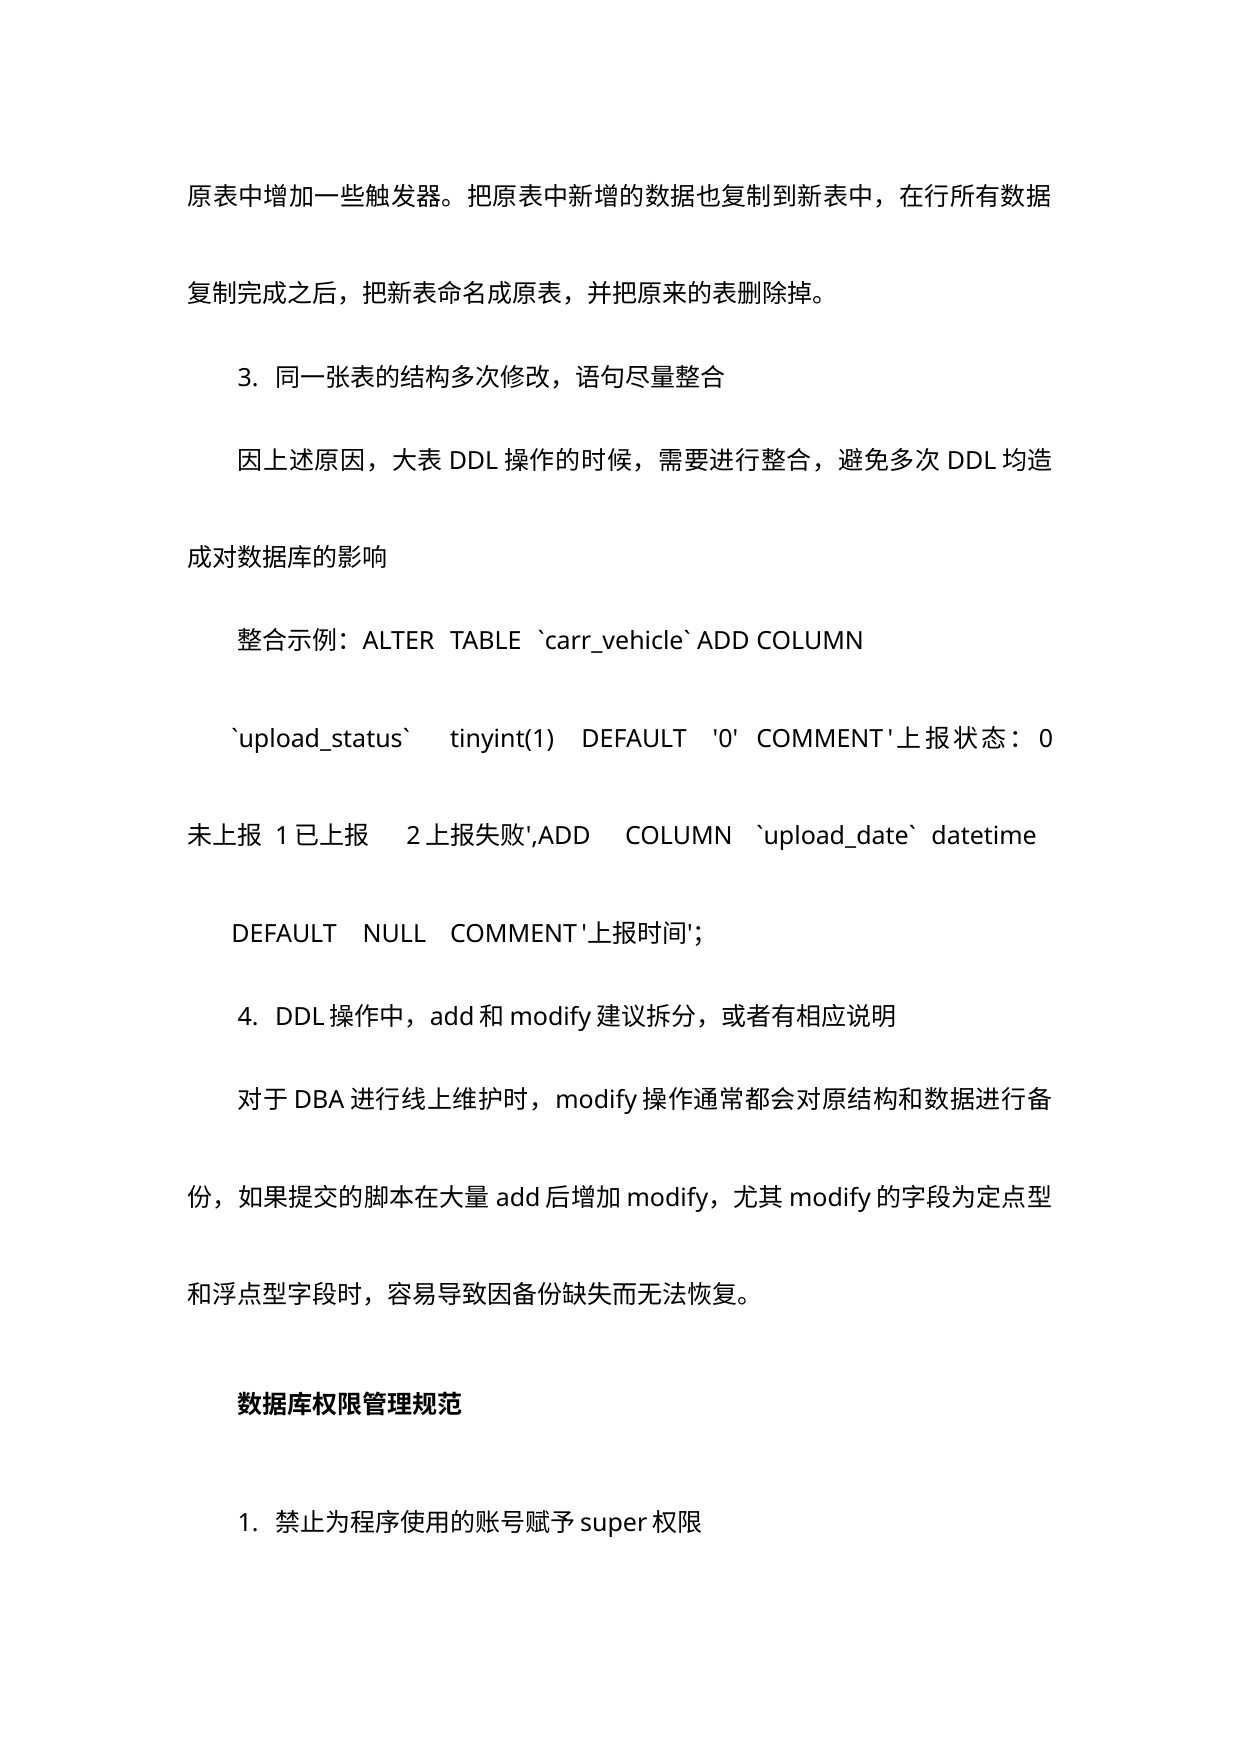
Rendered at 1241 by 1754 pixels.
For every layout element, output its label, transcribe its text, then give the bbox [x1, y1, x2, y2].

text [187, 162, 1053, 324]
text 对于DBA进行线上维护时，modify操作通常都会对原结构和数据进行备份，如果提交的脚本在大量add后增加modify，尤其modify的字段为定点型和浮点型字段时，容易导致因备份缺失而无法恢复。 [187, 1065, 1053, 1325]
text 因上述原因，大表DDL操作的时候，需要进行整合，避免多次DDL均造成对数据库的影响 [187, 426, 1053, 588]
list 同一张表的结构多次修改，语句尽量整合 [187, 343, 1053, 408]
list DDL操作中，add和modify建议拆分，或者有相应说明 [187, 982, 1053, 1047]
text 整合示例：ALTER TABLE `carr_vehicle` ADD COLUMN `upload_status` tinyint(1) DEFAULT '0' COMMENT '上报状态：0未上报 1已上报 2上报失败',ADD COLUMN `upload_date` datetime DEFAULT NULL COMMENT '上报时间'； [187, 606, 1053, 964]
subtitle 数据库权限管理规范 [187, 1370, 1053, 1435]
list 禁止为程序使用的账号赋予super权限 [187, 1488, 1053, 1553]
